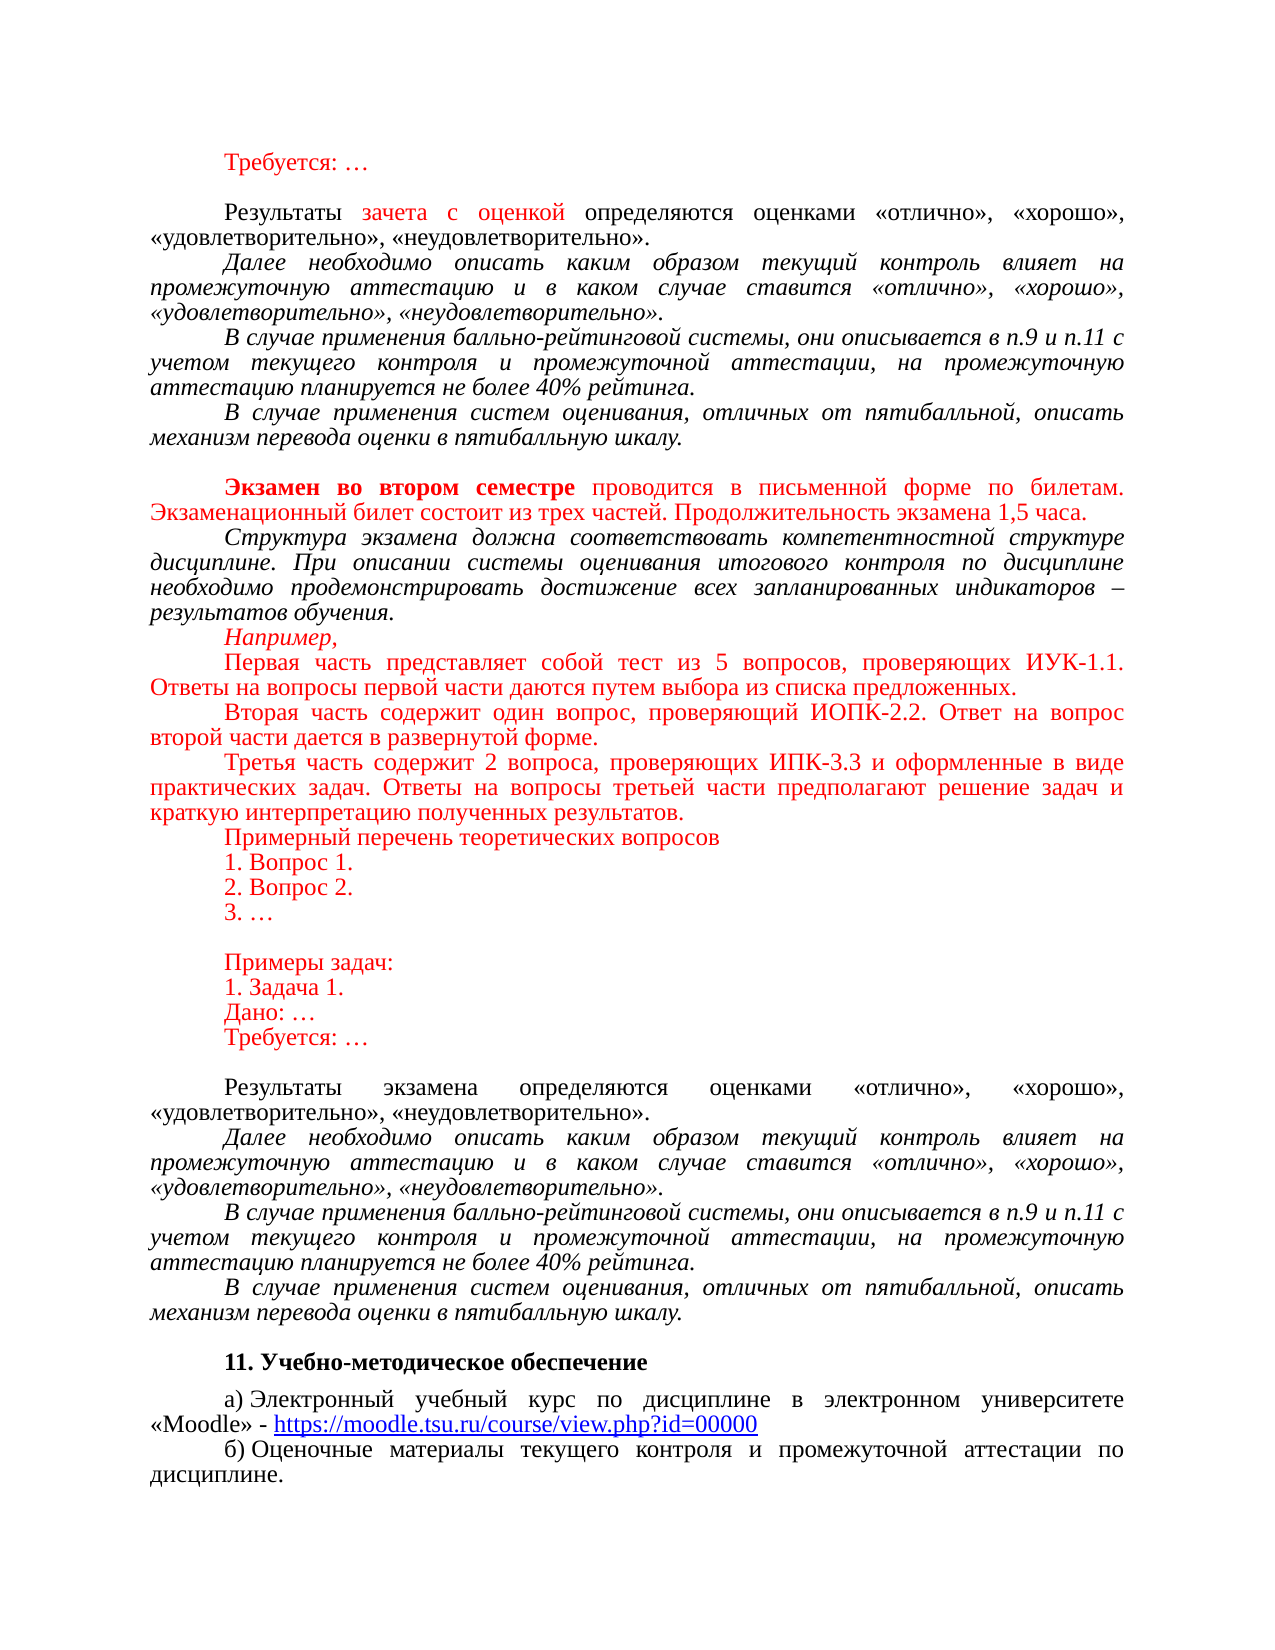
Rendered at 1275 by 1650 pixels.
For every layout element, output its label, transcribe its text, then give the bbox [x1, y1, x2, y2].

text Результаты экзамена определяются оценками «отлично», «хорошо», «удовлетворительно», «неудовлетворительно». [150, 1075, 1125, 1125]
text а) Электронный учебный курс по дисциплине в электронном университете «Moodle» - https://moodle.tsu.ru/course/view.php?id=00000 [150, 1387, 1125, 1437]
text Примерный перечень теоретических вопросов [150, 825, 1125, 850]
text б) Оценочные материалы текущего контроля и промежуточной аттестации по дисциплине. [150, 1437, 1125, 1487]
text Дано: … [150, 1000, 1125, 1025]
text 2. Вопрос 2. [150, 875, 1125, 900]
text Требуется: … [150, 150, 1125, 175]
text В случае применения балльно-рейтинговой системы, они описывается в п.9 и п.11 с учетом текущего контроля и промежуточной аттестации, на промежуточную аттестацию планируется не более 40% рейтинга. [150, 1200, 1125, 1275]
text В случае применения систем оценивания, отличных от пятибалльной, описать механизм перевода оценки в пятибалльную шкалу. [150, 1275, 1125, 1325]
text В случае применения балльно-рейтинговой системы, они описывается в п.9 и п.11 с учетом текущего контроля и промежуточной аттестации, на промежуточную аттестацию планируется не более 40% рейтинга. [150, 325, 1125, 400]
text 1. Вопрос 1. [150, 850, 1125, 875]
text Результаты зачета с оценкой определяются оценками «отлично», «хорошо», «удовлетворительно», «неудовлетворительно». [150, 200, 1125, 250]
text Требуется: … [150, 1025, 1125, 1050]
text Третья часть содержит 2 вопроса, проверяющих ИПК-3.3 и оформленные в виде практических задач. Ответы на вопросы третьей части предполагают решение задач и краткую интерпретацию полученных результатов. [150, 750, 1125, 825]
text Примеры задач: [150, 950, 1125, 975]
text В случае применения систем оценивания, отличных от пятибалльной, описать механизм перевода оценки в пятибалльную шкалу. [150, 400, 1125, 450]
text Экзамен во втором семестре проводится в письменной форме по билетам. Экзаменационный билет состоит из трех частей. Продолжительность экзамена 1,5 часа. [150, 475, 1125, 525]
text 1. Задача 1. [150, 975, 1125, 1000]
text Структура экзамена должна соответствовать компетентностной структуре дисциплине. При описании системы оценивания итогового контроля по дисциплине необходимо продемонстрировать достижение всех запланированных индикаторов – результатов обучения. [150, 525, 1125, 625]
text 11. Учебно-методическое обеспечение [150, 1350, 1125, 1375]
text Далее необходимо описать каким образом текущий контроль влияет на промежуточную аттестацию и в каком случае ставится «отлично», «хорошо», «удовлетворительно», «неудовлетворительно». [150, 1125, 1125, 1200]
text Первая часть представляет собой тест из 5 вопросов, проверяющих ИУК-1.1. Ответы на вопросы первой части даются путем выбора из списка предложенных. [150, 650, 1125, 700]
text Например, [150, 625, 1125, 650]
text Вторая часть содержит один вопрос, проверяющий ИОПК-2.2. Ответ на вопрос второй части дается в развернутой форме. [150, 700, 1125, 750]
text Далее необходимо описать каким образом текущий контроль влияет на промежуточную аттестацию и в каком случае ставится «отлично», «хорошо», «удовлетворительно», «неудовлетворительно». [150, 250, 1125, 325]
text 3. … [150, 900, 1125, 925]
